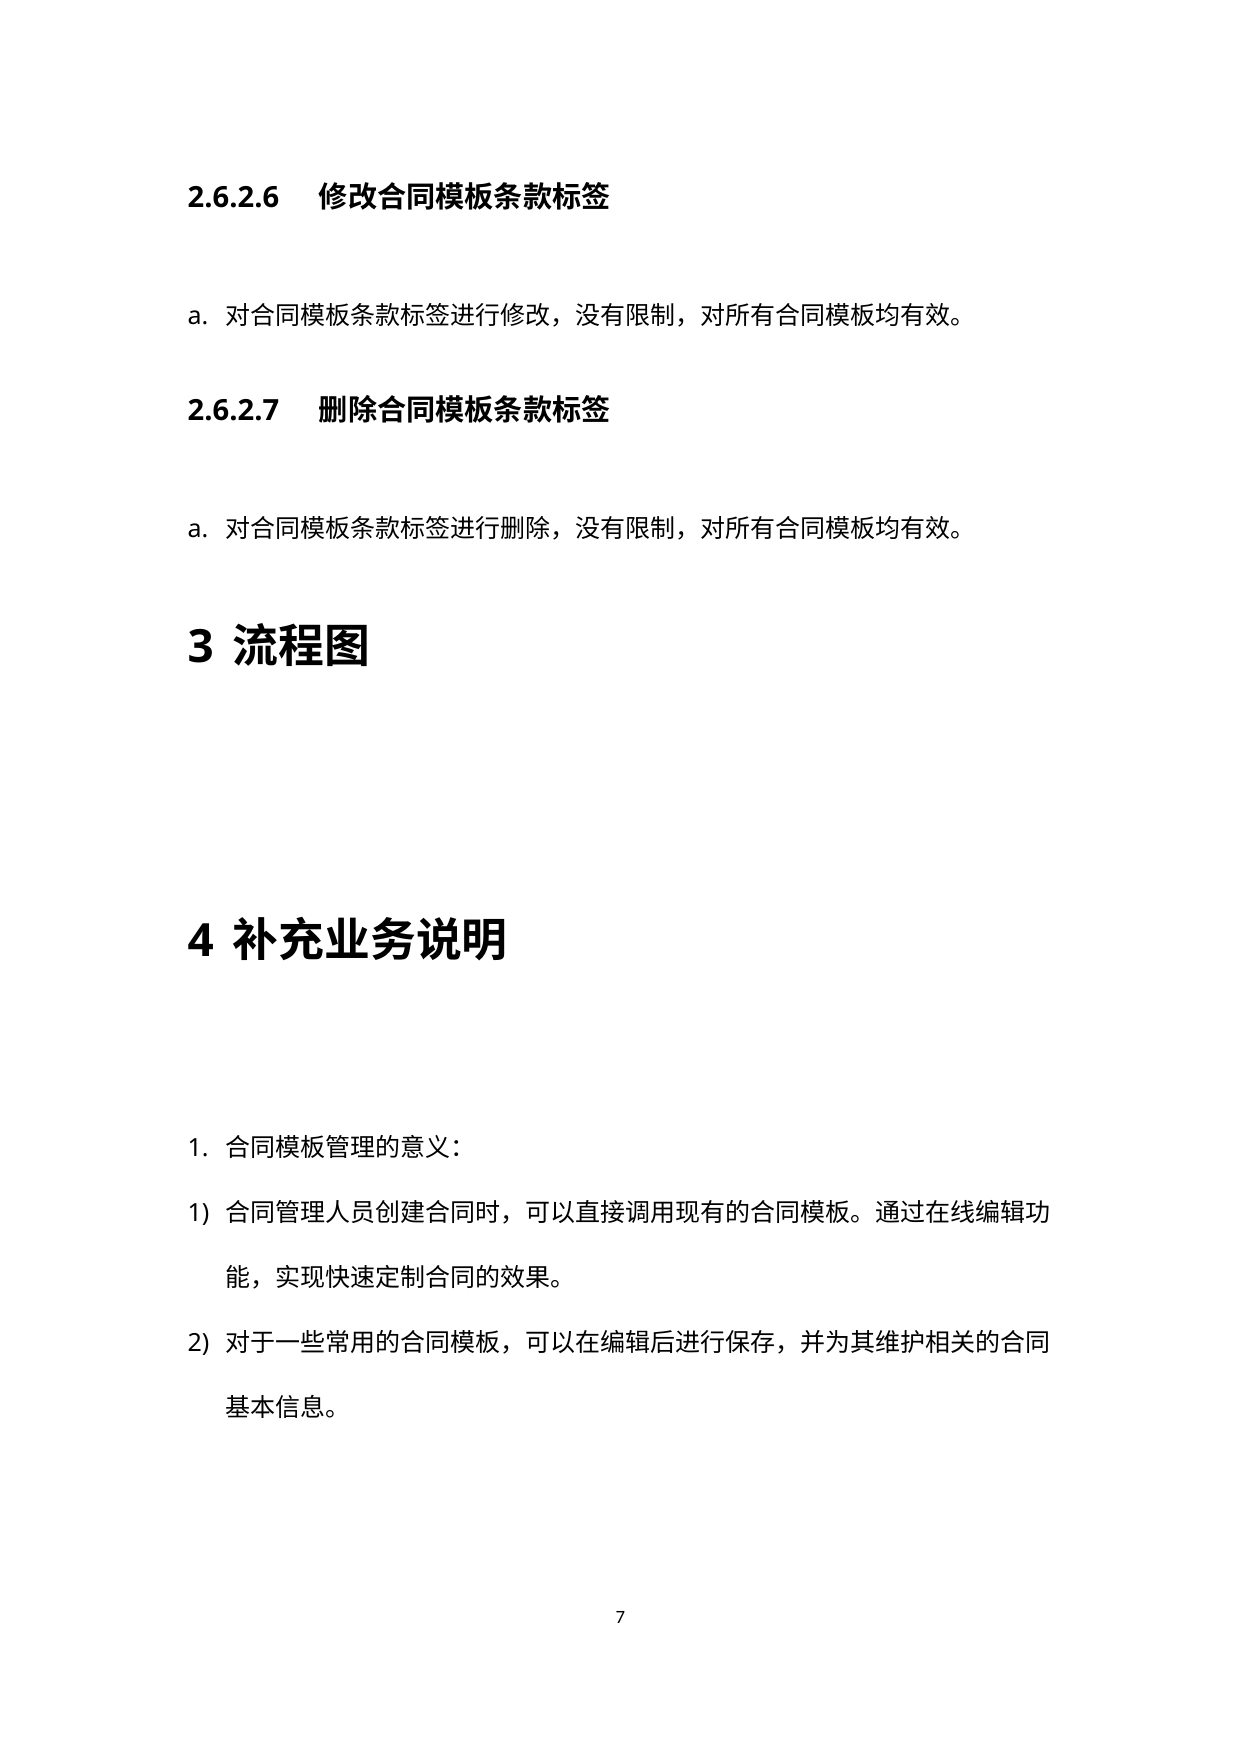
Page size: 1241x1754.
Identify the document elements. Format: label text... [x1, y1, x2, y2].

subtitle 补充业务说明 [187, 888, 1053, 985]
list 合同管理人员创建合同时，可以直接调用现有的合同模板。通过在线编辑功能，实现快速定制合同的效果。 [187, 1178, 1053, 1308]
list 对合同模板条款标签进行修改，没有限制，对所有合同模板均有效。 [187, 281, 1053, 346]
subtitle 修改合同模板条款标签 [187, 162, 1053, 227]
subtitle 流程图 [187, 594, 1053, 692]
subtitle 删除合同模板条款标签 [187, 375, 1053, 440]
list 合同模板管理的意义： [187, 1113, 1053, 1178]
list 对合同模板条款标签进行删除，没有限制，对所有合同模板均有效。 [187, 494, 1053, 559]
list 对于一些常用的合同模板，可以在编辑后进行保存，并为其维护相关的合同基本信息。 [187, 1308, 1053, 1438]
